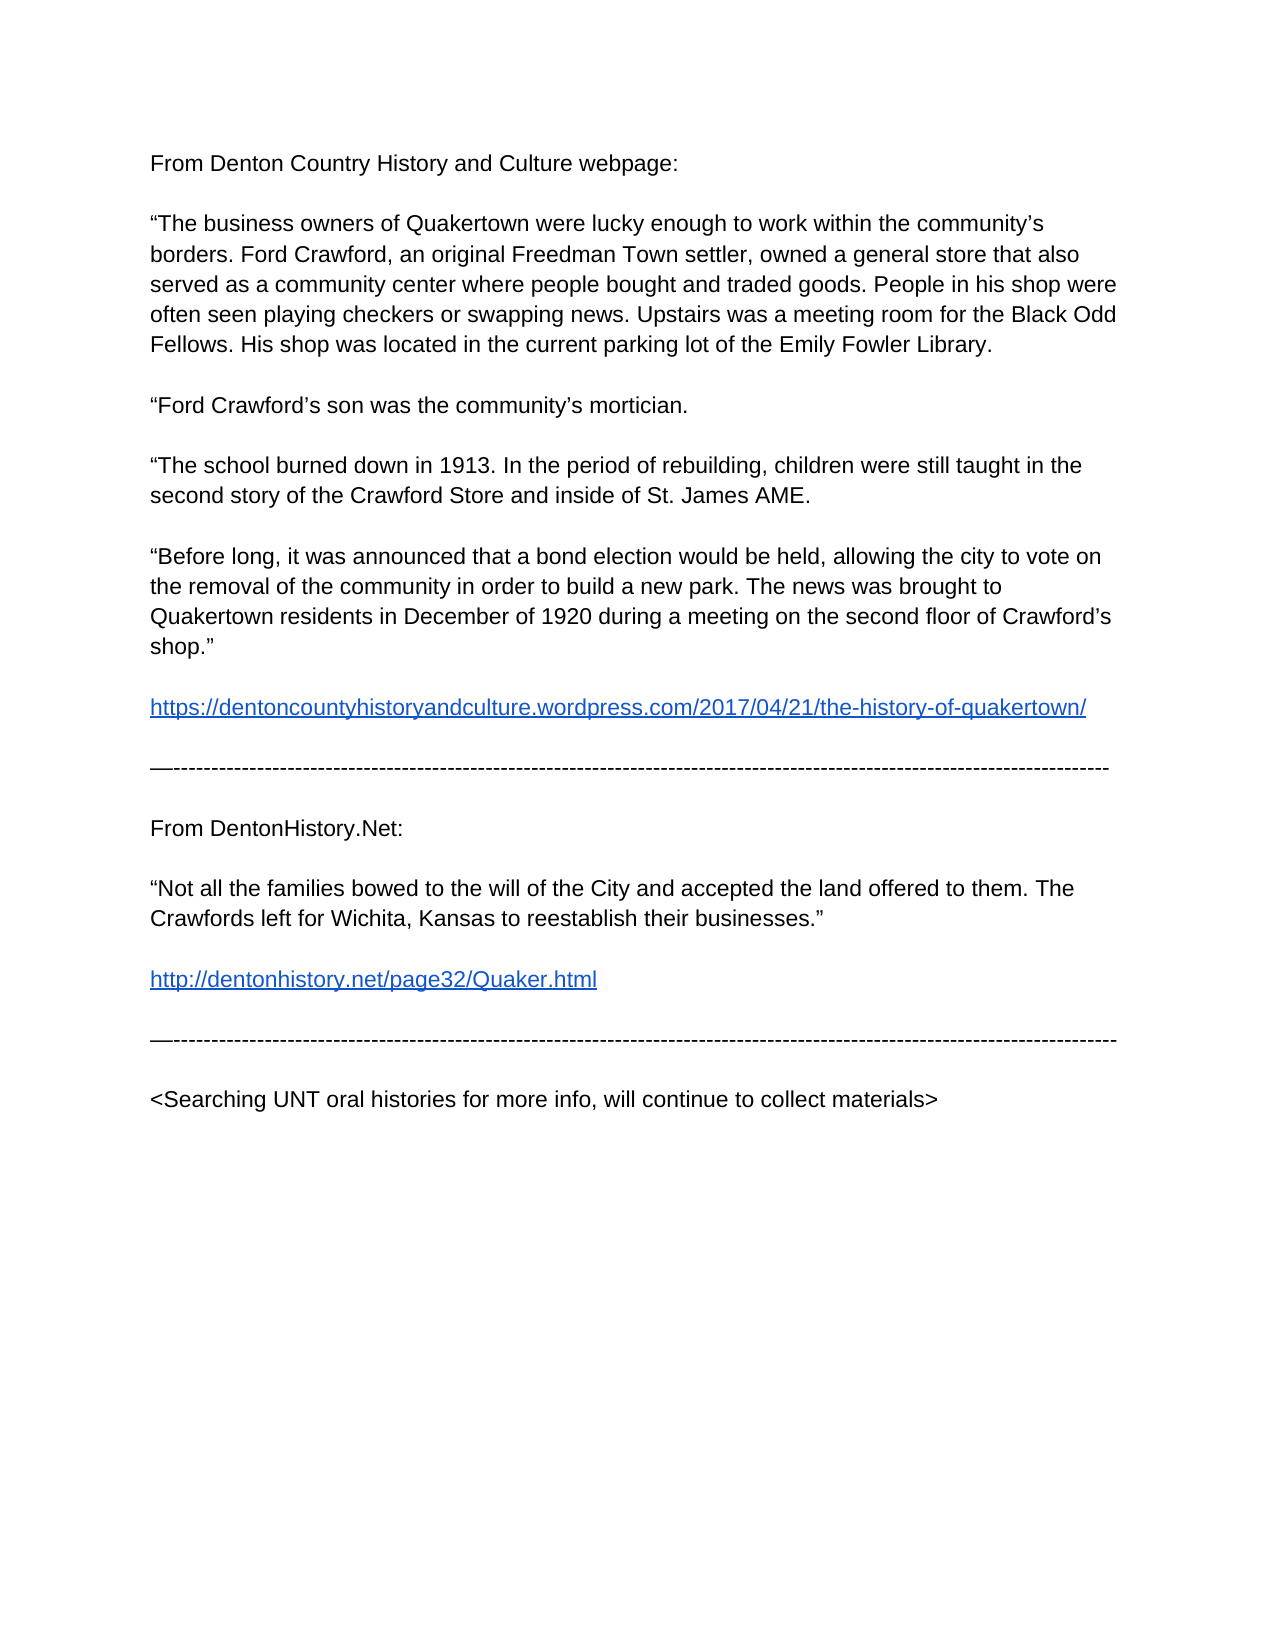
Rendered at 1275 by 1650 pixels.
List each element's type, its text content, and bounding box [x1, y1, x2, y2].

text “The business owners of Quakertown were lucky enough to work within the community’s borders. Ford Crawford, an original Freedman Town settler, owned a general store that also served as a community center where people bought and traded goods. People in his shop were often seen playing checkers or swapping news. Upstairs was a meeting room for the Black Odd Fellows. His shop was located in the current parking lot of the Emily Fowler Library. [150, 210, 1125, 358]
text —---------------------------------------------------------------------------------------------------------------------------- [150, 1026, 1125, 1052]
text “The school burned down in 1913. In the period of rebuilding, children were still taught in the second story of the Crawford Store and inside of St. James AME. [150, 452, 1125, 509]
text “Before long, it was announced that a bond election would be held, allowing the city to vote on the removal of the community in order to build a new park. The news was brought to Quakertown residents in December of 1920 during a meeting on the second floor of Crawford’s shop.” [150, 543, 1125, 660]
text <Searching UNT oral histories for more info, will continue to collect materials> [150, 1086, 1125, 1113]
text From Denton Country History and Culture webpage: [150, 150, 1125, 176]
text From DentonHistory.Net: [150, 814, 1125, 841]
text http://dentonhistory.net/page32/Quaker.html [150, 966, 1125, 992]
text —--------------------------------------------------------------------------------------------------------------------------- [150, 754, 1125, 781]
text “Not all the families bowed to the will of the City and accepted the land offered to them. The Crawfords left for Wichita, Kansas to reestablish their businesses.” [150, 875, 1125, 932]
text “Ford Crawford’s son was the community’s mortician. [150, 392, 1125, 418]
text https://dentoncountyhistoryandculture.wordpress.com/2017/04/21/the-history-of-quakertown/ [150, 694, 1125, 720]
